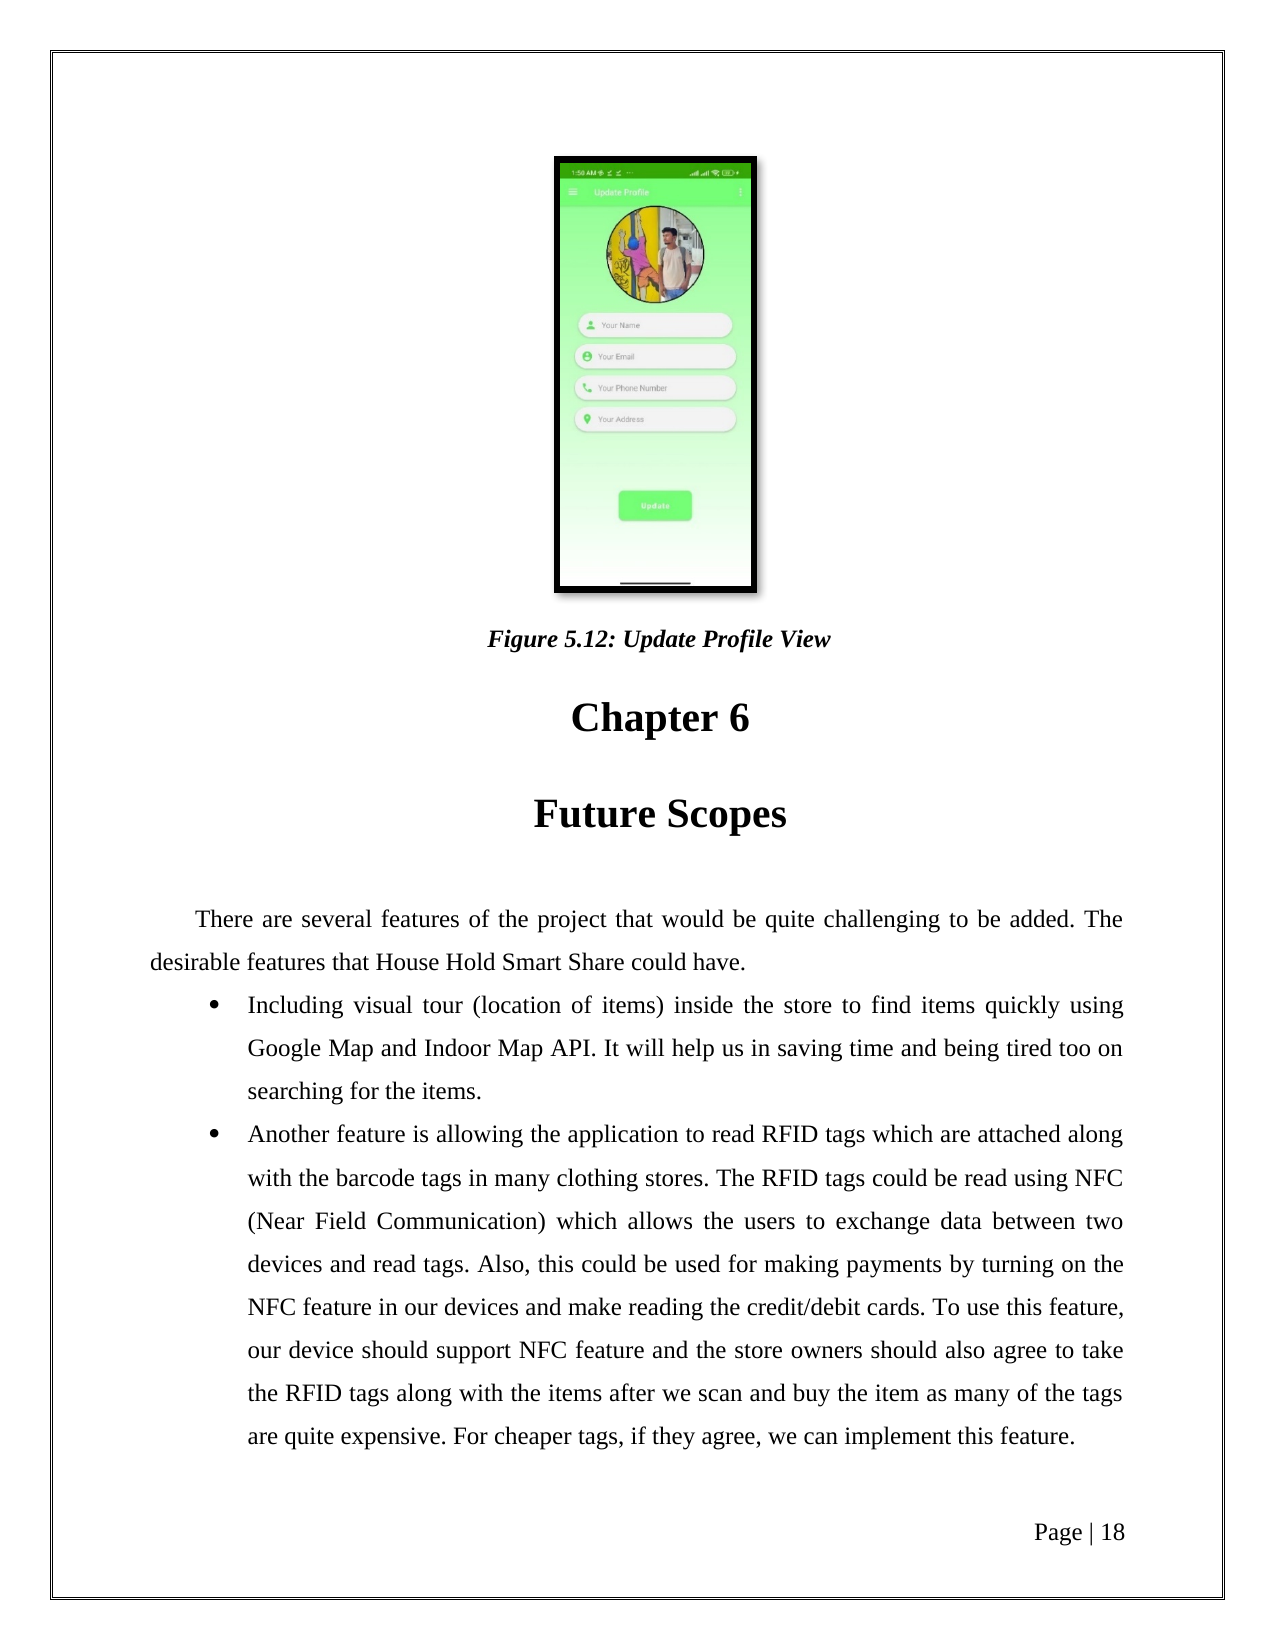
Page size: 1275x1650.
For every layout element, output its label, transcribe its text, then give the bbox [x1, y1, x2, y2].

list Including visual tour (location of items) inside the store to find items quickly using Google Map and Indoor Map API. It will help us in saving time and being tired too on searching for the items. [210, 990, 1125, 1105]
picture [560, 163, 751, 586]
text Figure 5.12: Update Profile View [150, 624, 1125, 653]
subtitle Chapter 6 [150, 692, 1125, 740]
subtitle Future Scopes [150, 789, 1125, 837]
list Another feature is allowing the application to read RFID tags which are attached along with the barcode tags in many clothing stores. The RFID tags could be read using NFC (Near Field Communication) which allows the users to exchange data between two devices and read tags. Also, this could be used for making payments by turning on the NFC feature in our devices and make reading the credit/debit cards. To use this feature, our device should support NFC feature and the store owners should also agree to take the RFID tags along with the items after we scan and buy the item as many of the tags are quite expensive. For cheaper tags, if they agree, we can implement this feature. [210, 1119, 1125, 1450]
text There are several features of the project that would be quite challenging to be added. The desirable features that House Hold Smart Share could have. [150, 904, 1125, 976]
